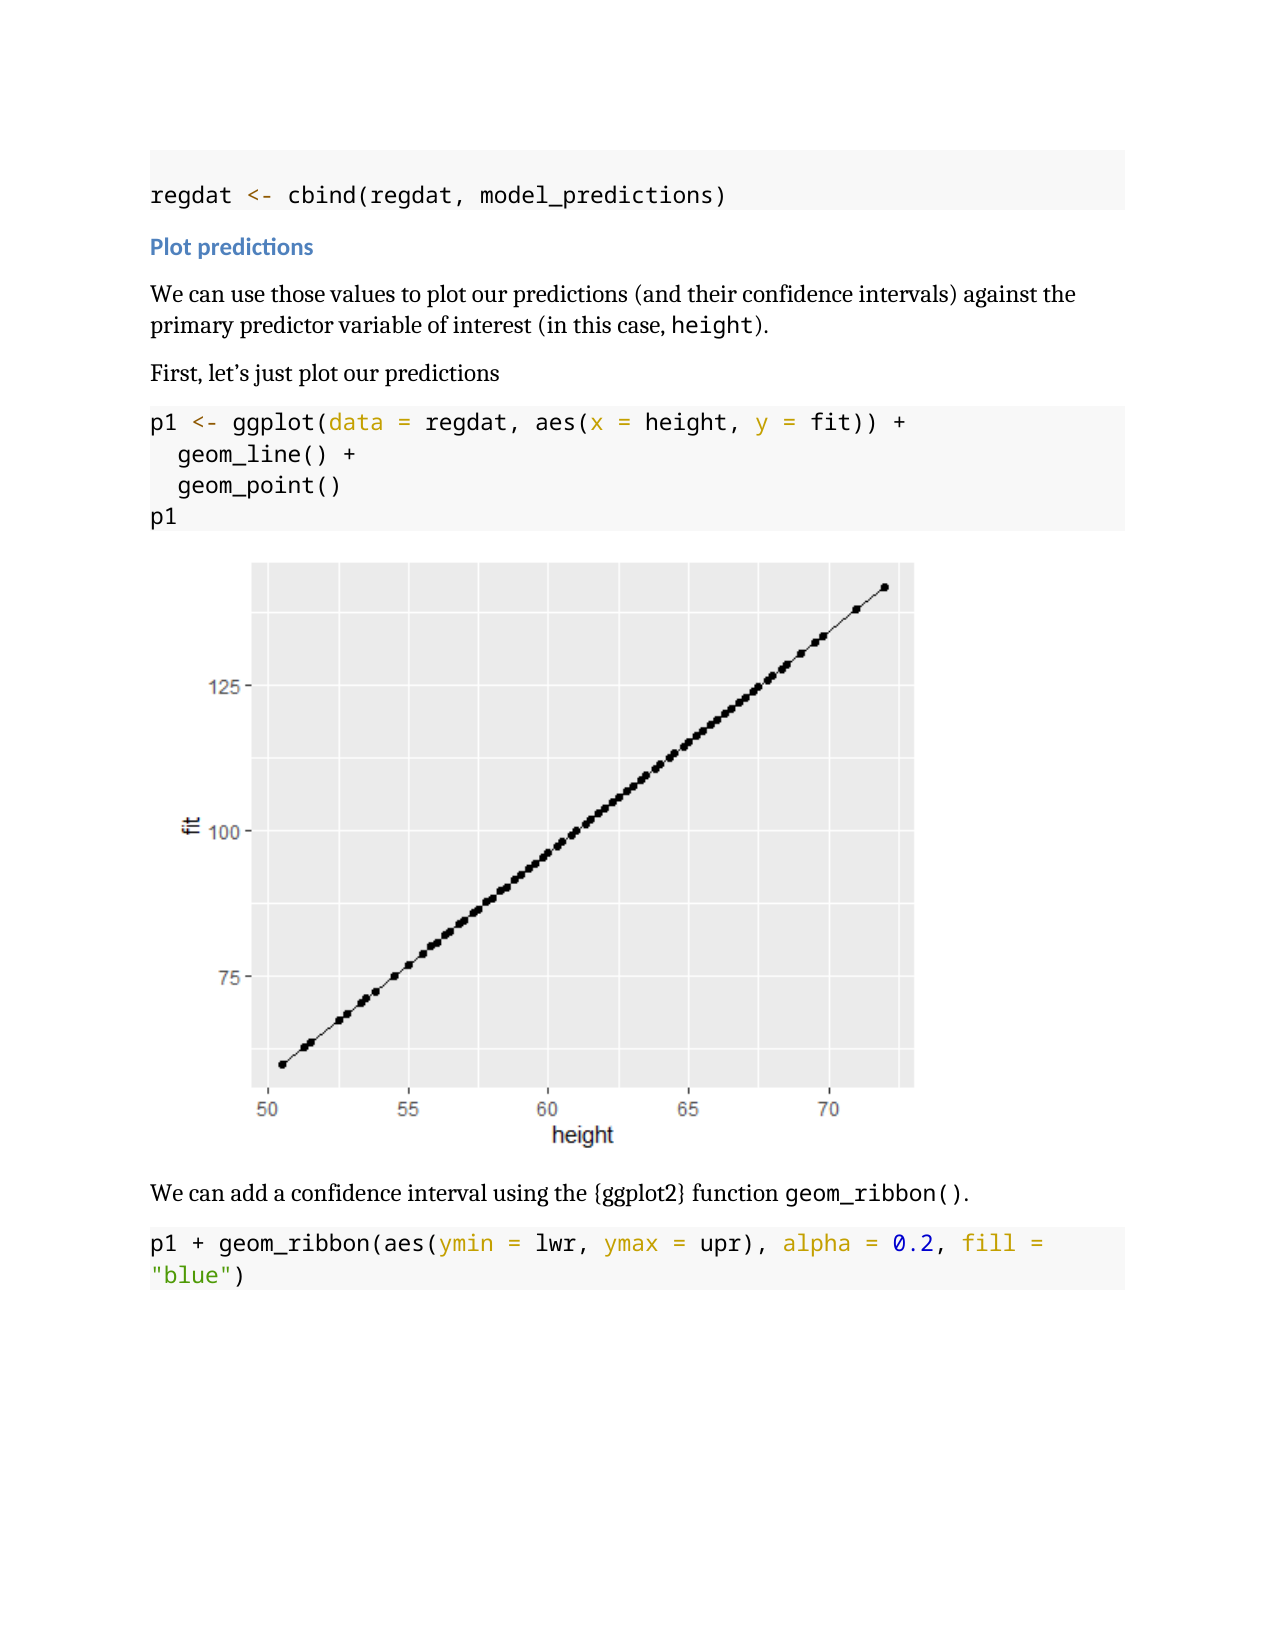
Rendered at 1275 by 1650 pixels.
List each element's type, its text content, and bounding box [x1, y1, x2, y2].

text We can add a confidence interval using the {ggplot2} function geom_ribbon(). [150, 1177, 1125, 1208]
text We can use those values to plot our predictions (and their confidence intervals) against the primary predictor variable of interest (in this case, height). [150, 280, 1125, 340]
text p1 + geom_ribbon(aes(ymin = lwr, ymax = upr), alpha = 0.2, fill = "blue") [150, 1227, 1125, 1290]
subtitle Plot predictions [150, 231, 1125, 261]
picture [168, 552, 927, 1159]
text p1 <- ggplot(data = regdat, aes(x = height, y = fit)) + geom_line() + geom_point() p1 [177, 406, 1125, 531]
text First, let’s just plot our predictions [150, 359, 1125, 388]
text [150, 150, 1125, 210]
